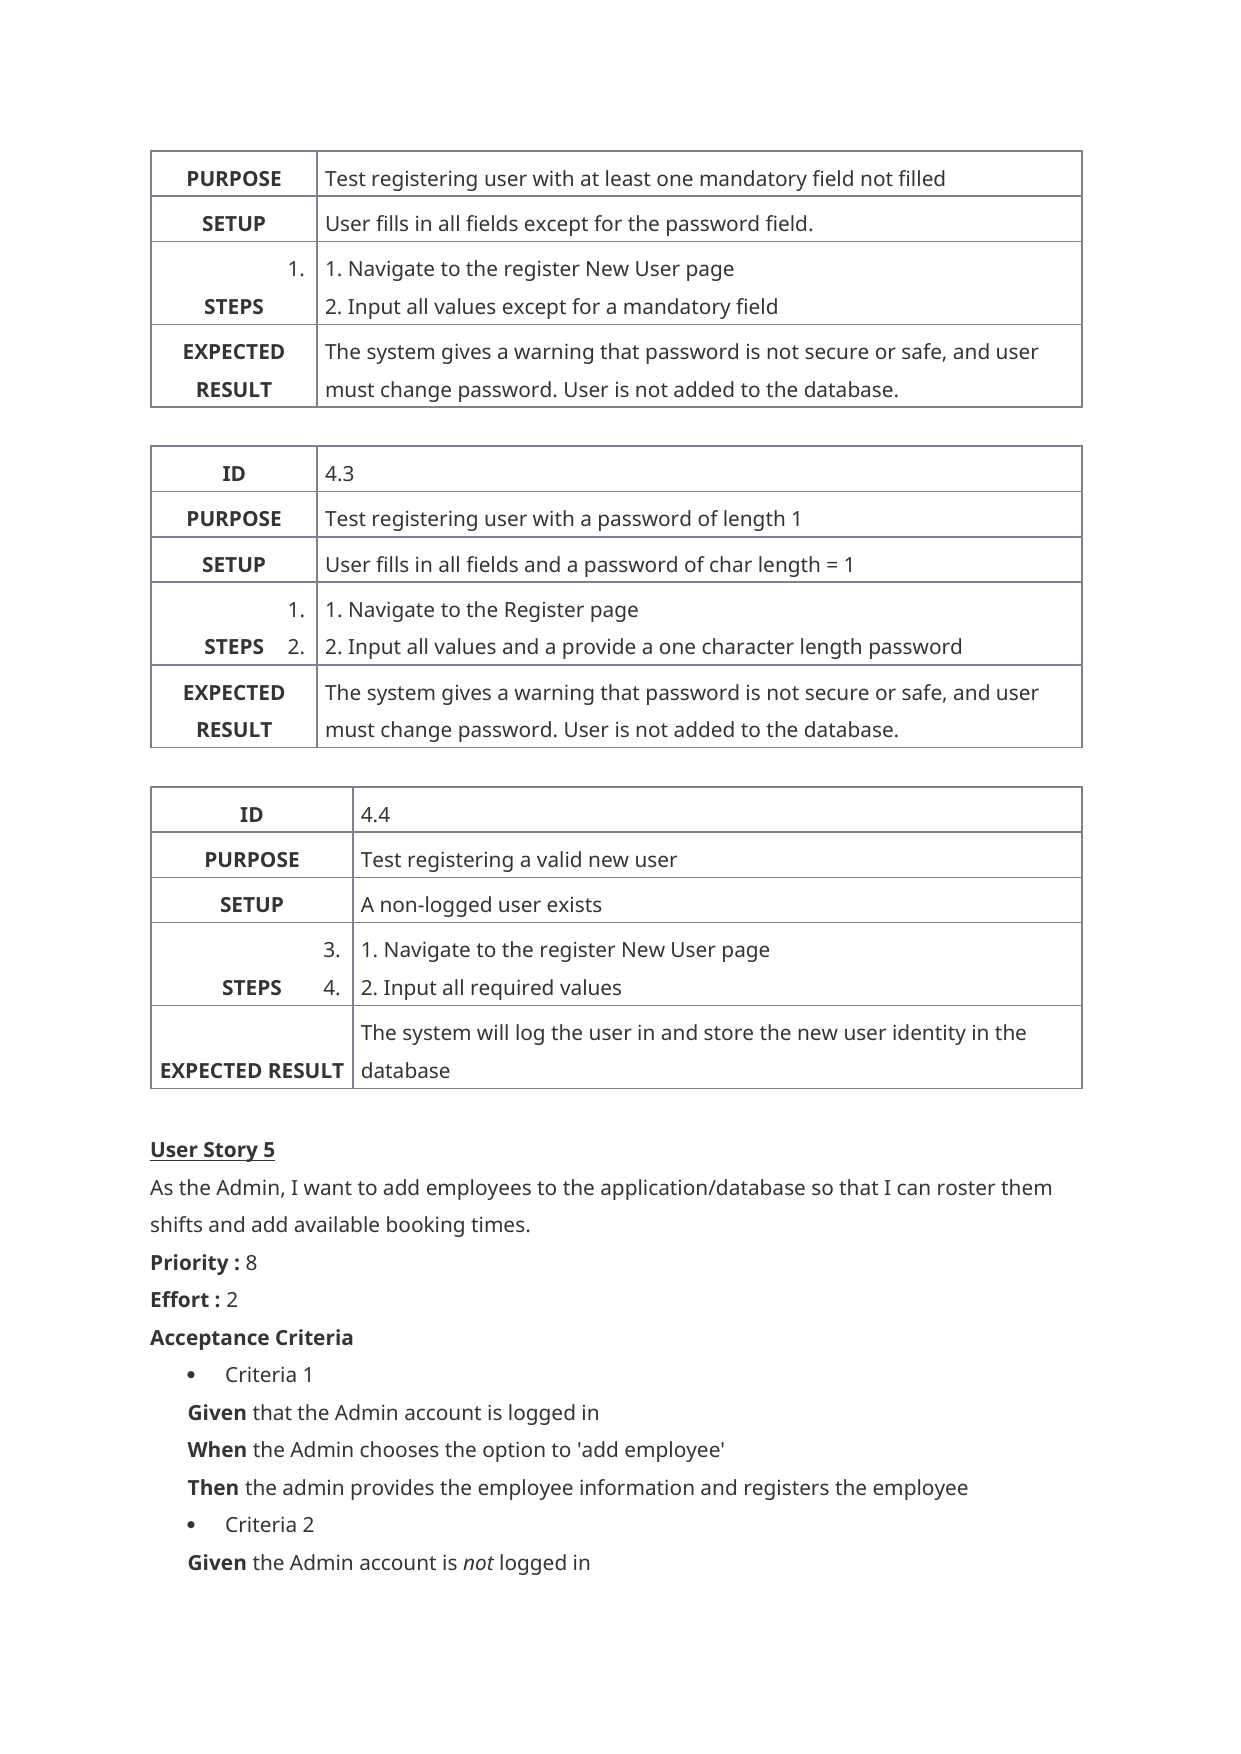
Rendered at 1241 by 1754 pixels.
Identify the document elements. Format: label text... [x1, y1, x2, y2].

table_cell Test registering a valid new user [354, 833, 1081, 877]
table_header ID [152, 447, 316, 491]
table_cell The system gives a warning that password is not secure or safe, and user must change password. User is not added to the database. [318, 325, 1081, 406]
table_cell 1. Navigate to the register New User page 2. Input all values except for a mandatory field [318, 242, 1081, 323]
table_cell SETUP [152, 878, 352, 922]
text Effort : 2 [150, 1277, 1090, 1314]
table_cell PURPOSE [152, 833, 352, 877]
text User Story 5 [150, 1127, 1090, 1164]
text As the Admin, I want to add employees to the application/database so that I can roster them shifts and add available booking times. [150, 1164, 1090, 1239]
table_cell STEPS [152, 242, 316, 323]
table_cell The system gives a warning that password is not secure or safe, and user must change password. User is not added to the database. [318, 666, 1081, 747]
text Given the Admin account is not logged in [150, 1539, 1090, 1577]
table_cell 1. Navigate to the Register page 2. Input all values and a provide a one character length password [318, 583, 1081, 664]
table_header ID [152, 788, 352, 831]
text Given that the Admin account is logged in [187, 1389, 1090, 1427]
table_cell Test registering user with a password of length 1 [318, 492, 1081, 536]
table_cell STEPS [152, 923, 352, 1005]
table_cell 1. Navigate to the register New User page 2. Input all required values [354, 923, 1081, 1005]
table_cell A non-logged user exists [354, 878, 1081, 922]
text Acceptance Criteria [150, 1314, 1090, 1352]
text Then the admin provides the employee information and registers the employee [187, 1464, 1090, 1502]
table_cell Test registering user with at least one mandatory field not filled [318, 152, 1081, 195]
table_cell STEPS [152, 583, 316, 664]
table_cell EXPECTED RESULT [152, 1006, 352, 1087]
table_cell The system will log the user in and store the new user identity in the database [354, 1006, 1081, 1087]
table_cell EXPECTED RESULT [152, 666, 316, 747]
list Criteria 1 [187, 1352, 1090, 1389]
table_cell PURPOSE [152, 492, 316, 536]
table_cell User fills in all fields except for the password field. [318, 197, 1081, 241]
text When the Admin chooses the option to 'add employee' [187, 1427, 1090, 1464]
table_header 4.4 [354, 788, 1081, 831]
text Priority : 8 [150, 1239, 1090, 1277]
list Criteria 2 [187, 1502, 1090, 1539]
table_header 4.3 [318, 447, 1081, 491]
table_cell SETUP [152, 538, 316, 581]
table_cell SETUP [152, 197, 316, 241]
table_cell PURPOSE [152, 152, 316, 195]
table_cell EXPECTED RESULT [152, 325, 316, 406]
table_cell User fills in all fields and a password of char length = 1 [318, 538, 1081, 581]
